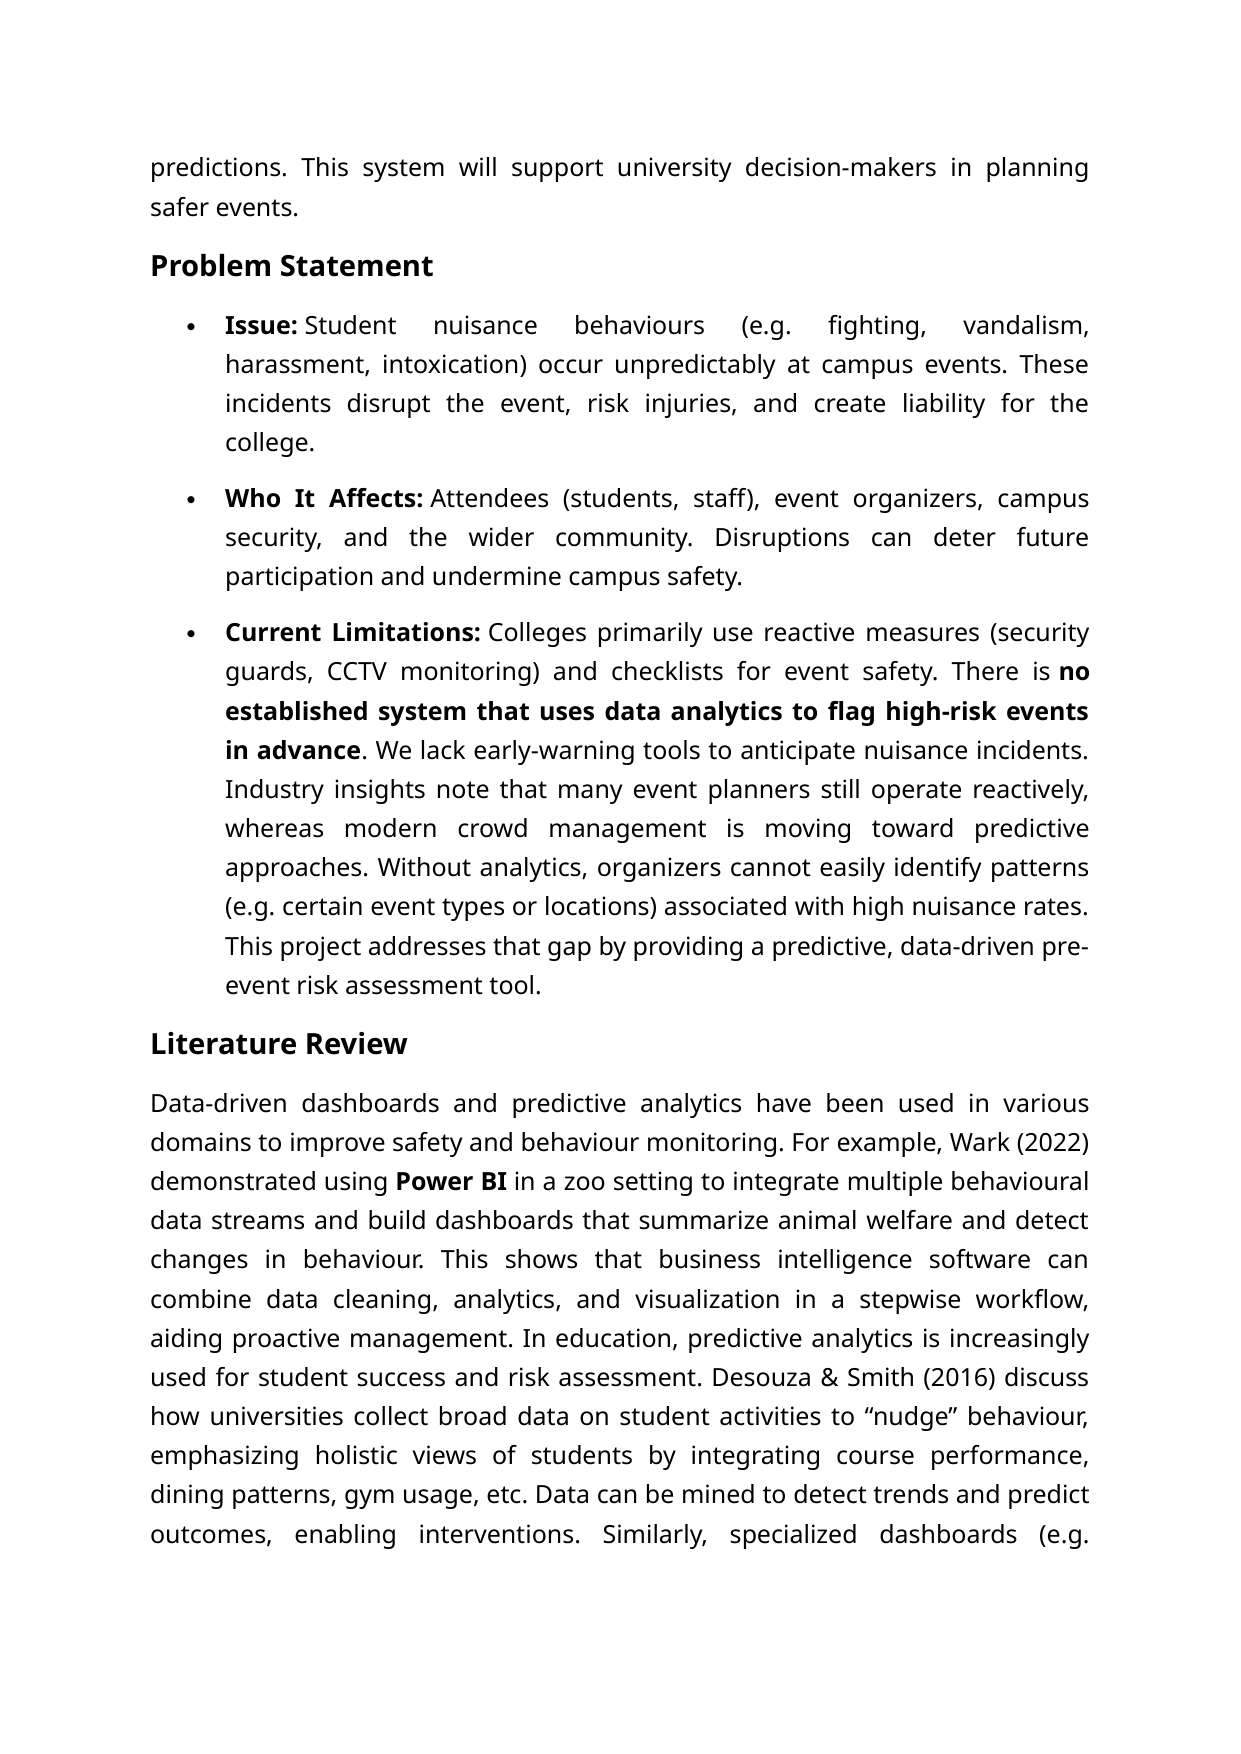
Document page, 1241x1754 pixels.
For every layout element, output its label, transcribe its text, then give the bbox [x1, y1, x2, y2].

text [150, 150, 1090, 223]
list Issue: Student nuisance behaviours (e.g. fighting, vandalism, harassment, intoxication) occur unpredictably at campus events. These incidents disrupt the event, risk injuries, and create liability for the college. [187, 307, 1090, 459]
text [150, 1085, 1090, 1550]
text Literature Review [150, 1023, 1090, 1063]
list Who It Affects: Attendees (students, staff), event organizers, campus security, and the wider community. Disruptions can deter future participation and undermine campus safety. [187, 481, 1090, 593]
text Problem Statement [150, 245, 1090, 285]
list Current Limitations: Colleges primarily use reactive measures (security guards, CCTV monitoring) and checklists for event safety. There is no established system that uses data analytics to flag high-risk events in advance. We lack early-warning tools to anticipate nuisance incidents. Industry insights note that many event planners still operate reactively, whereas modern crowd management is moving toward predictive approaches. Without analytics, organizers cannot easily identify patterns (e.g. certain event types or locations) associated with high nuisance rates. This project addresses that gap by providing a predictive, data-driven pre-event risk assessment tool. [187, 615, 1090, 1001]
